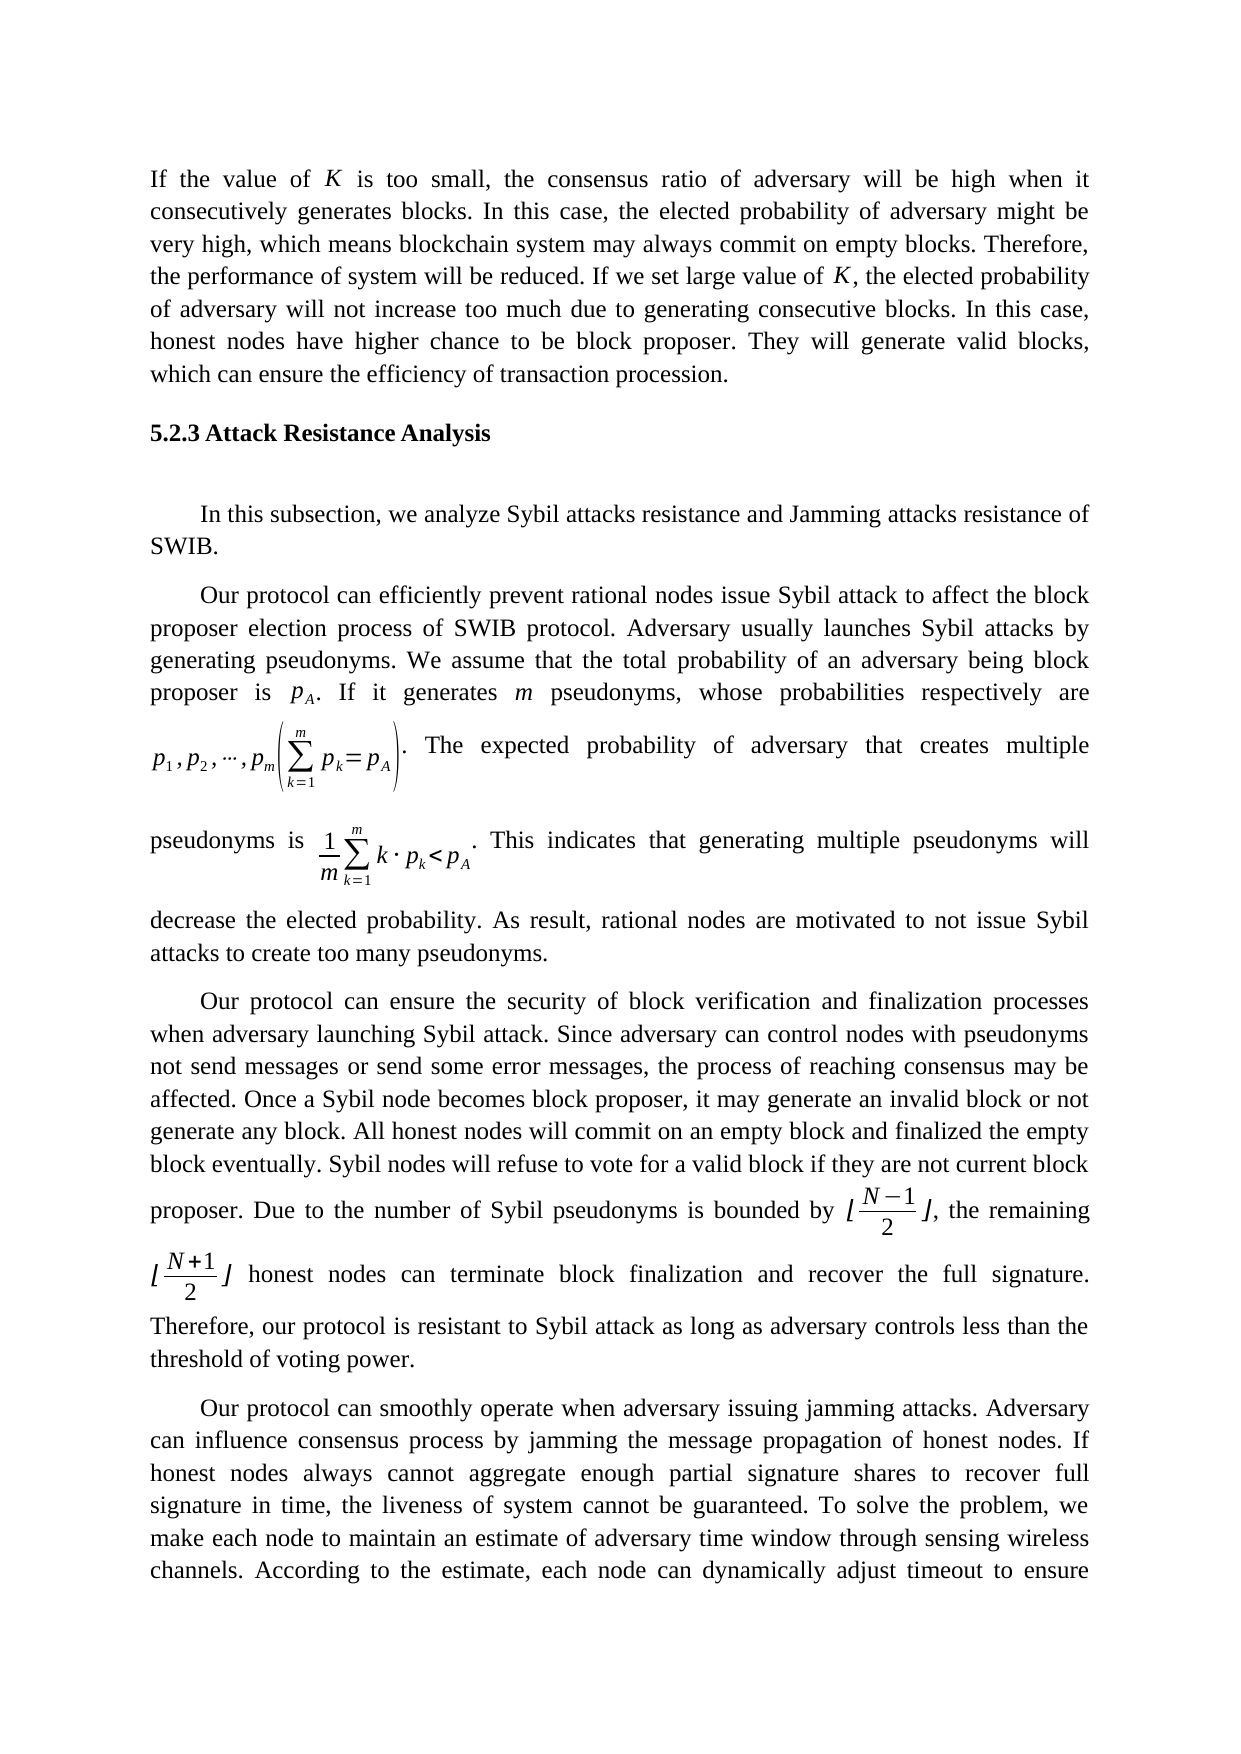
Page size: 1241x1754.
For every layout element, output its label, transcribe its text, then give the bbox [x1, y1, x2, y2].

subtitle 5.2.3 Attack Resistance Analysis [150, 417, 1090, 449]
text In this subsection, we analyze Sybil attacks resistance and Jamming attacks resistance of SWIB. [150, 497, 1090, 562]
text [150, 162, 1090, 389]
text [150, 1391, 1090, 1586]
text Our protocol can efficiently prevent rational nodes issue Sybil attack to affect the block proposer election process of SWIB protocol. Adversary usually launches Sybil attacks by generating pseudonyms. We assume that the total probability of an adversary being block proposer is . If it generates pseudonyms, whose probabilities respectively are . The expected probability of adversary that creates multiple pseudonyms is . This indicates that generating multiple pseudonyms will decrease the elected probability. As result, rational nodes are motivated to not issue Sybil attacks to create too many pseudonyms. [150, 578, 1090, 968]
text Our protocol can ensure the security of block verification and finalization processes when adversary launching Sybil attack. Since adversary can control nodes with pseudonyms not send messages or send some error messages, the process of reaching consensus may be affected. Once a Sybil node becomes block proposer, it may generate an invalid block or not generate any block. All honest nodes will commit on an empty block and finalized the empty block eventually. Sybil nodes will refuse to vote for a valid block if they are not current block proposer. Due to the number of Sybil pseudonyms is bounded by , the remaining honest nodes can terminate block finalization and recover the full signature. Therefore, our protocol is resistant to Sybil attack as long as adversary controls less than the threshold of voting power. [150, 984, 1090, 1374]
